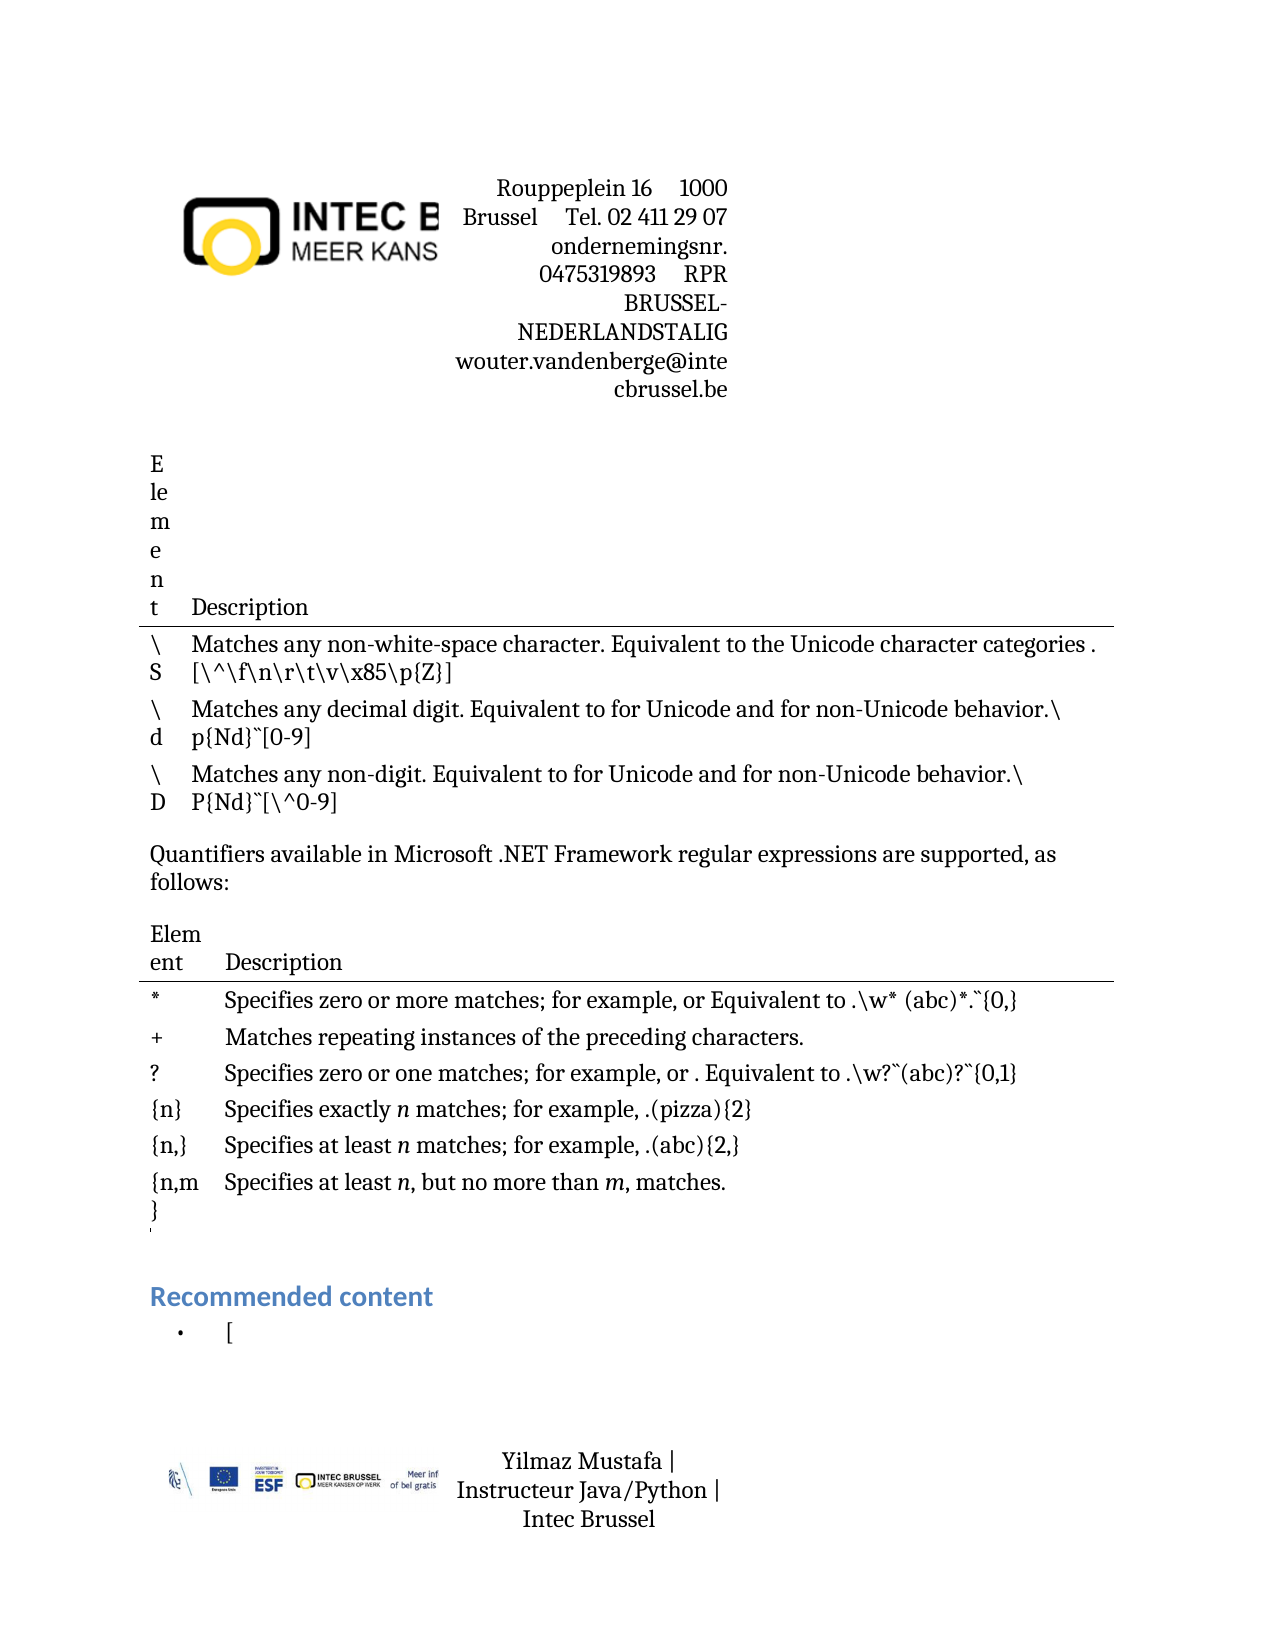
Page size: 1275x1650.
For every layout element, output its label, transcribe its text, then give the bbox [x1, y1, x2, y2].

table_cell Specifies zero or one matches; for example, or . Equivalent to .\w?``(abc)?``{0,1} [214, 1055, 1114, 1091]
table_cell \S [139, 627, 180, 691]
table_cell {n} [139, 1091, 214, 1127]
picture [168, 174, 439, 293]
text Quantifiers available in Microsoft .NET Framework regular expressions are supported, as follows: [150, 839, 1125, 897]
table_cell ? [139, 1055, 214, 1091]
table_cell Matches any non-digit. Equivalent to for Unicode and for non-Unicode behavior.\P{Nd}``[\^0-9] [180, 756, 1114, 821]
table_cell Matches repeating instances of the preceding characters. [214, 1019, 1114, 1055]
table_cell Matches any decimal digit. Equivalent to for Unicode and for non-Unicode behavior.\p{Nd}``[0-9] [180, 691, 1114, 756]
picture [168, 1447, 439, 1512]
table_cell + [139, 1019, 214, 1055]
table_cell Specifies at least n, but no more than m, matches. [214, 1164, 1114, 1229]
table_cell {n,} [139, 1128, 214, 1164]
table_cell \d [139, 691, 180, 756]
table_cell {n,m} [139, 1164, 214, 1229]
table_cell Matches any non-white-space character. Equivalent to the Unicode character categories .[\^\f\n\r\t\v\x85\p{Z}] [180, 627, 1114, 691]
table_header Element [139, 916, 214, 981]
table_cell Specifies exactly n matches; for example, .(pizza){2} [214, 1091, 1114, 1127]
table_cell Specifies at least n matches; for example, .(abc){2,} [214, 1128, 1114, 1164]
table_header Description [214, 916, 1114, 981]
table_cell * [139, 982, 214, 1019]
subtitle Recommended content [150, 1278, 1125, 1314]
table_cell \D [139, 756, 180, 821]
table_cell Specifies zero or more matches; for example, or Equivalent to .\w* (abc)*.``{0,} [214, 982, 1114, 1019]
table_header Description [180, 446, 1114, 626]
list [ [175, 1318, 1125, 1346]
table_header Element [139, 446, 180, 626]
